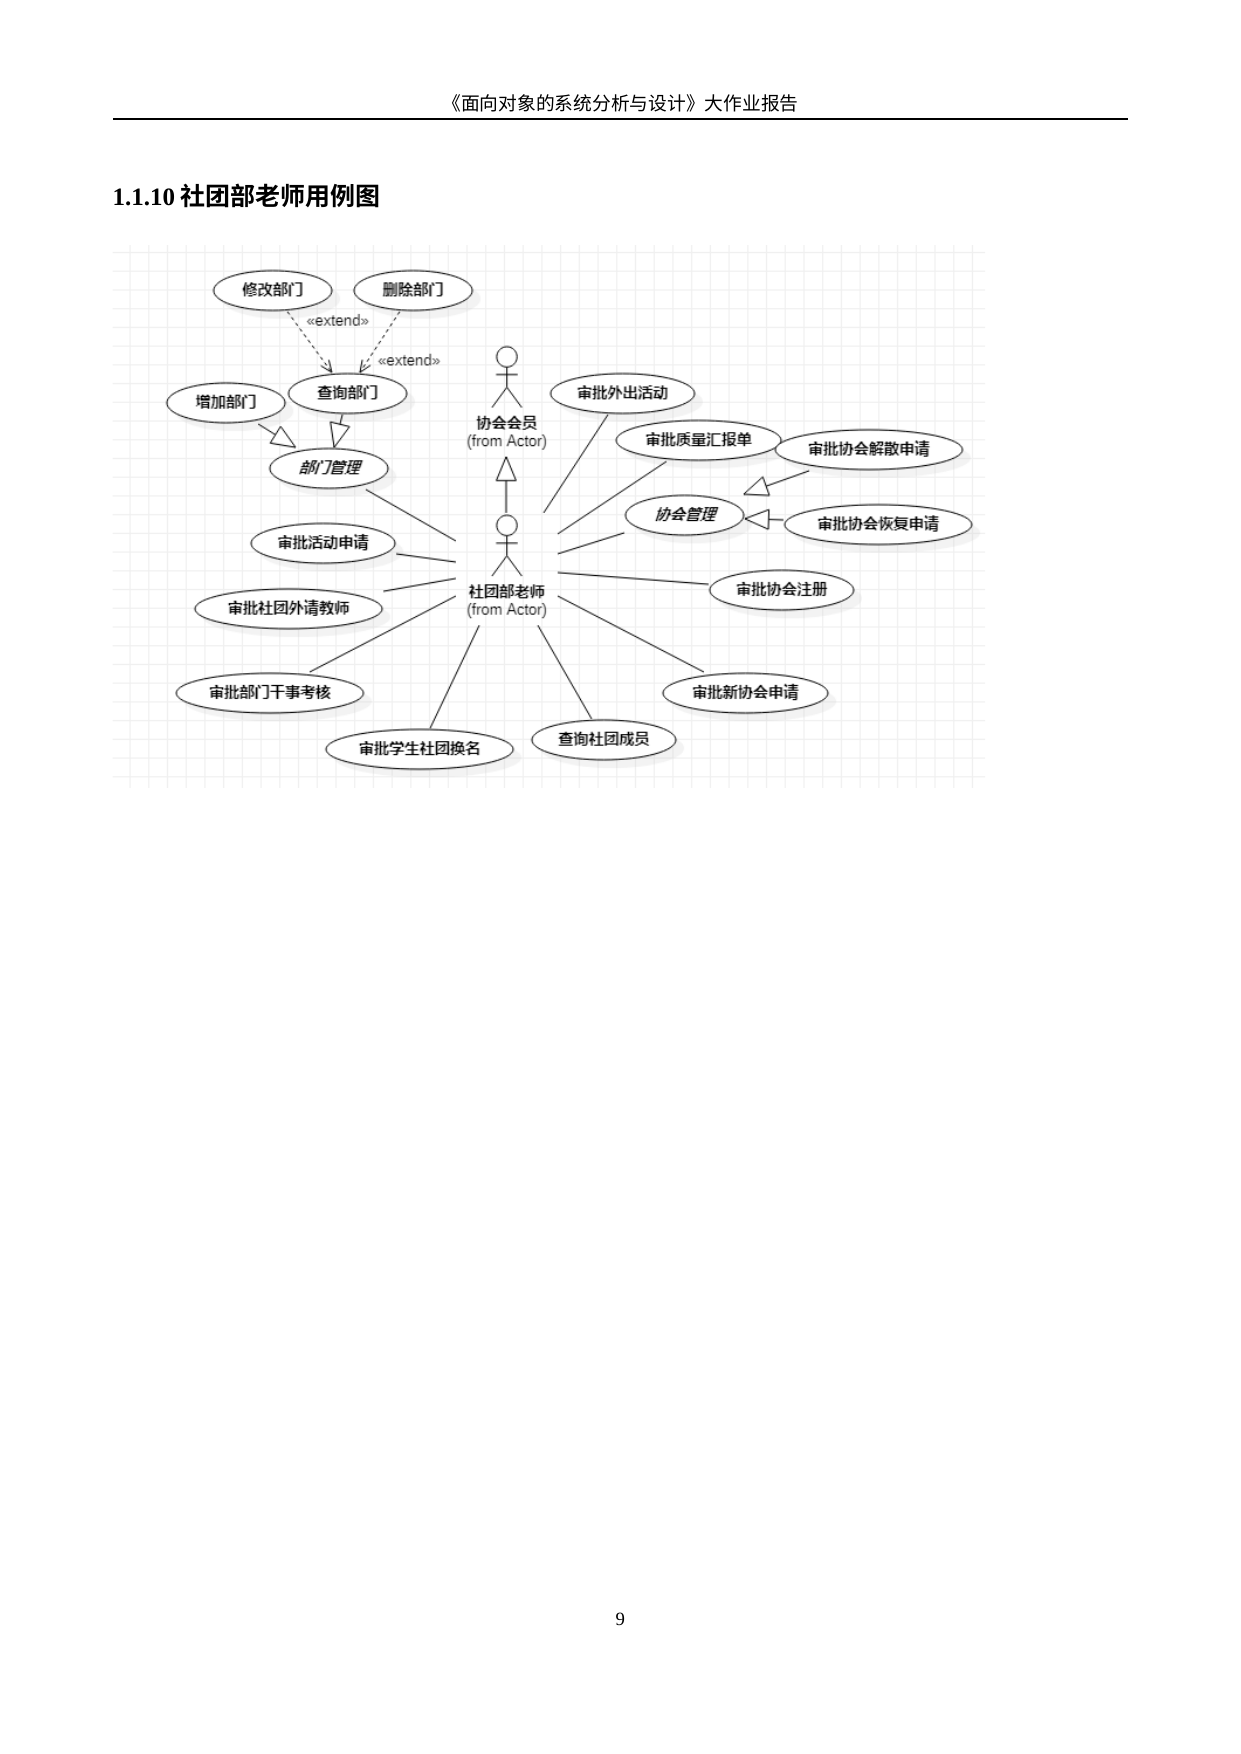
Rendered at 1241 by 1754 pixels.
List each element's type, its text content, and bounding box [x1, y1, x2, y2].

picture [112, 245, 986, 788]
subtitle 1.1.10社团部老师用例图 [112, 162, 1128, 227]
